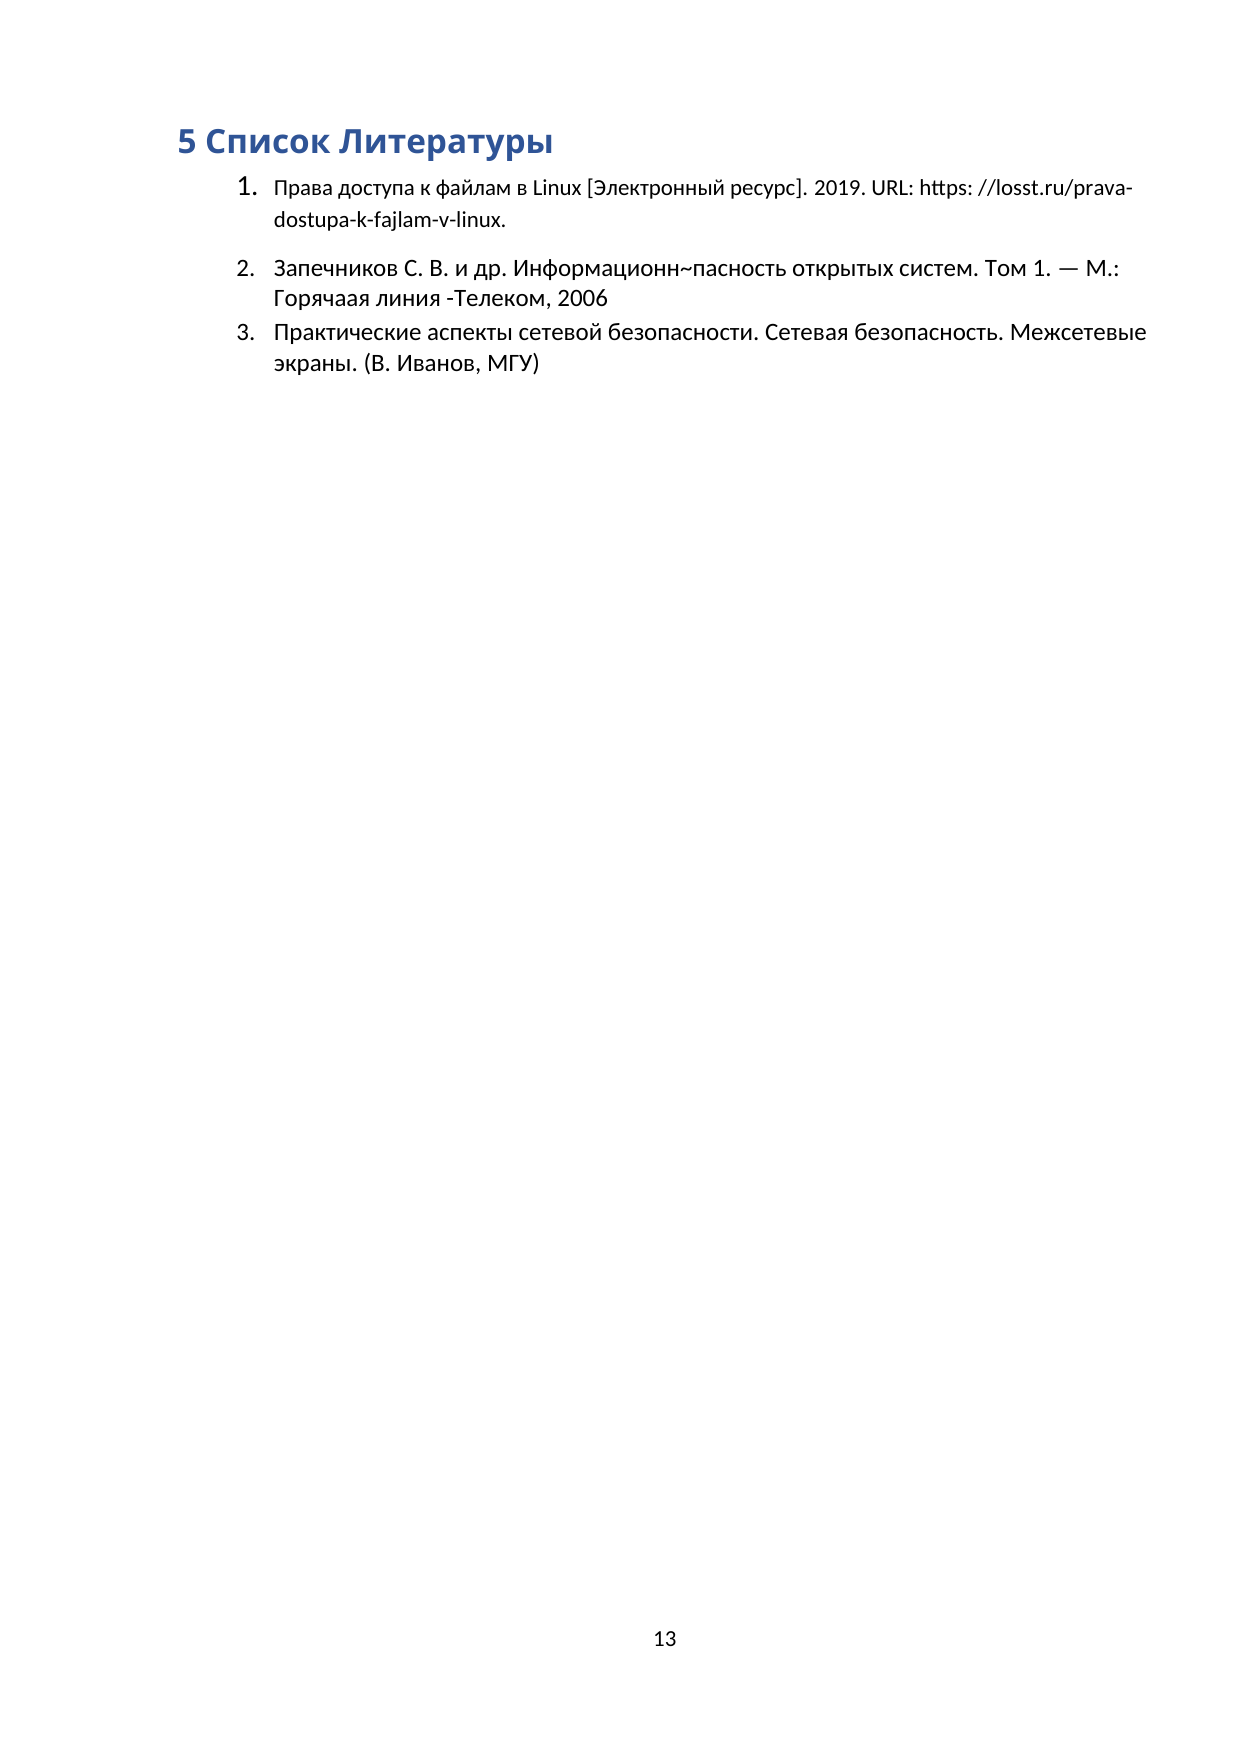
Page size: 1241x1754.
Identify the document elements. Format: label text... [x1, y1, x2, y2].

list Права доступа к файлам в Linux [Электронный ресурс]. 2019. URL: https: //losst.ru/prava-dostupa-k-fajlam-v-linux. [236, 167, 1152, 233]
list Запечников С. В. и др. Информационн~пасность открытых систем. Том 1. — М.: Горячаая линия -Телеком, 2006 [236, 252, 1152, 313]
subtitle 5 Список Литературы [177, 118, 1152, 163]
list Практические аспекты сетевой безопасности. Сетевая безопасность. Межсетевые экраны. (В. Иванов, МГУ) [236, 317, 1152, 378]
